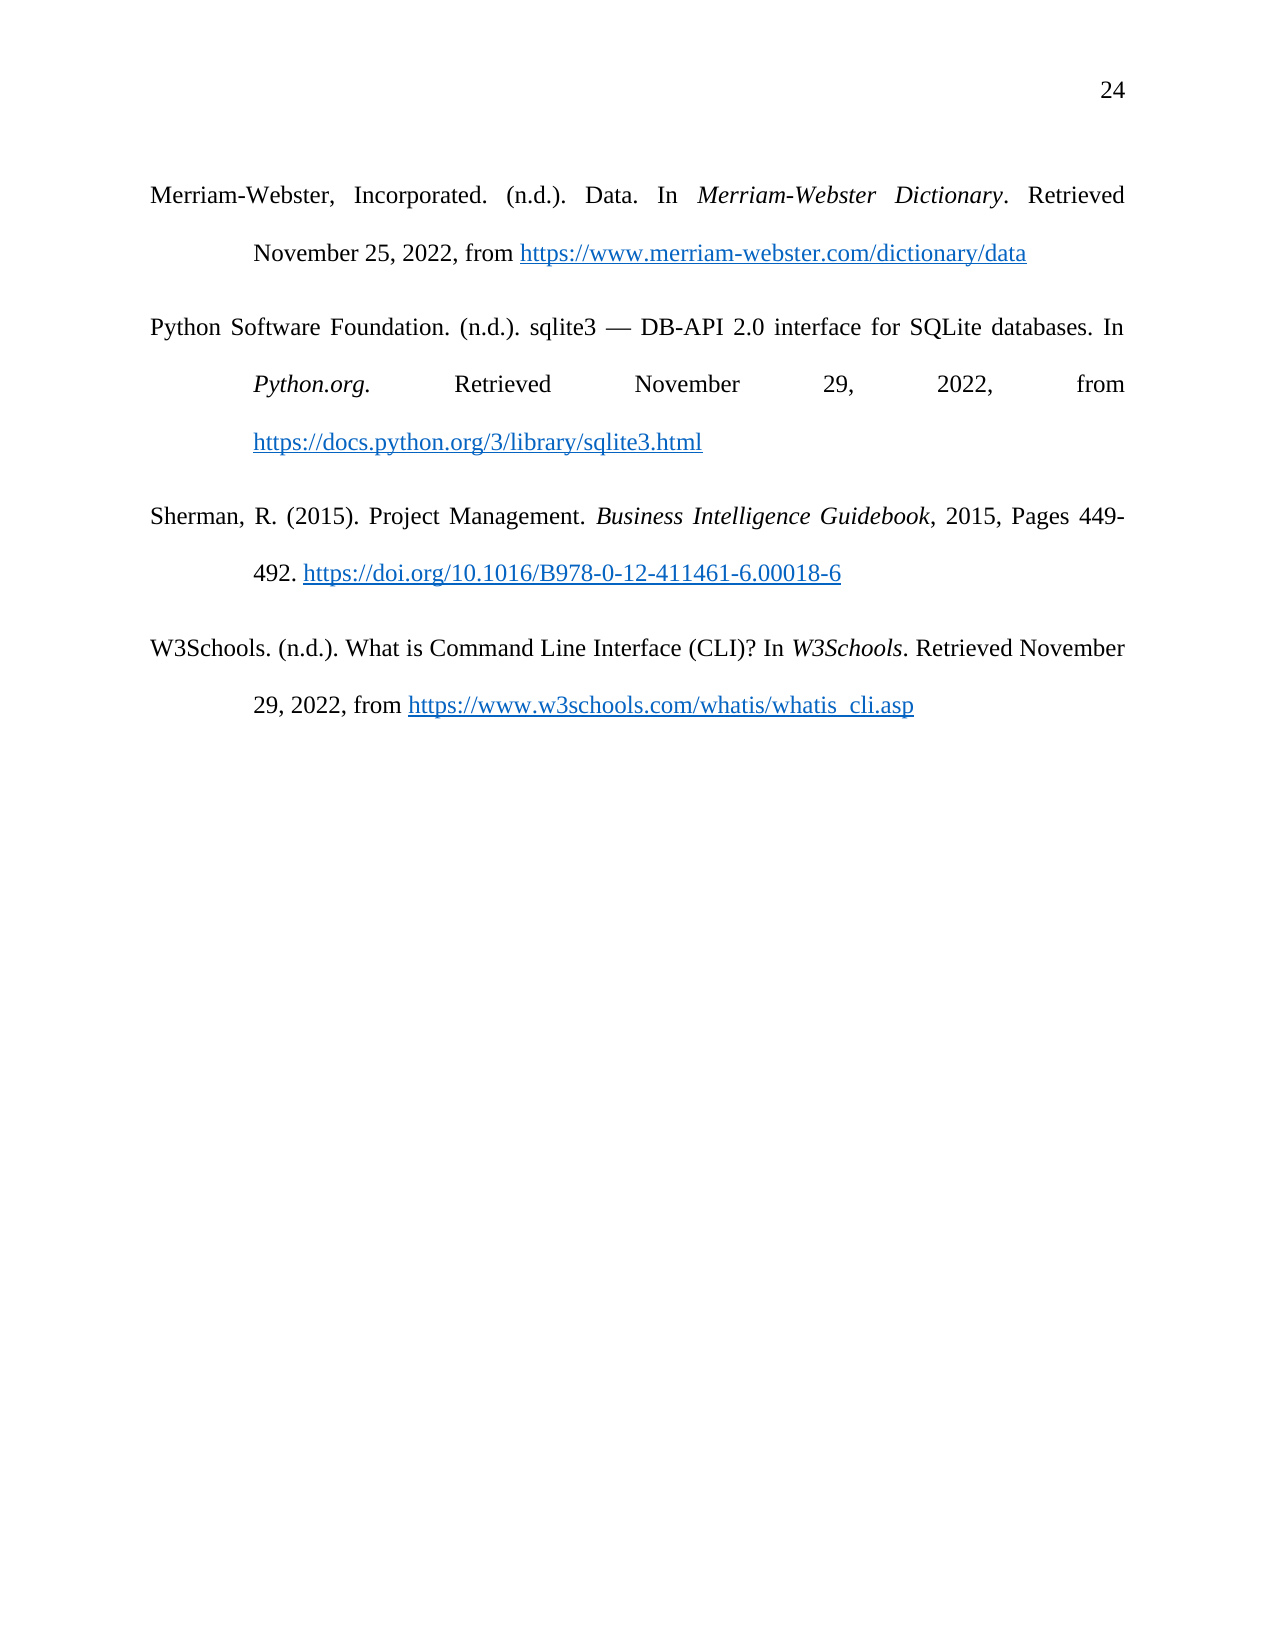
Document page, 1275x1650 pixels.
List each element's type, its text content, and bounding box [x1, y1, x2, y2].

text W3Schools. (n.d.). What is Command Line Interface (CLI)? In W3Schools. Retrieved November 29, 2022, from https://www.w3schools.com/whatis/whatis_cli.asp [150, 633, 1125, 719]
text Python Software Foundation. (n.d.). sqlite3 — DB-API 2.0 interface for SQLite databases. In Python.org. Retrieved November 29, 2022, from https://docs.python.org/3/library/sqlite3.html [150, 312, 1125, 456]
text Merriam-Webster, Incorporated. (n.d.). Data. In Merriam-Webster Dictionary. Retrieved November 25, 2022, from https://www.merriam-webster.com/dictionary/data [150, 180, 1125, 266]
text Sherman, R. (2015). Project Management. Business Intelligence Guidebook, 2015, Pages 449-492. https://doi.org/10.1016/B978-0-12-411461-6.00018-6 [150, 501, 1125, 587]
